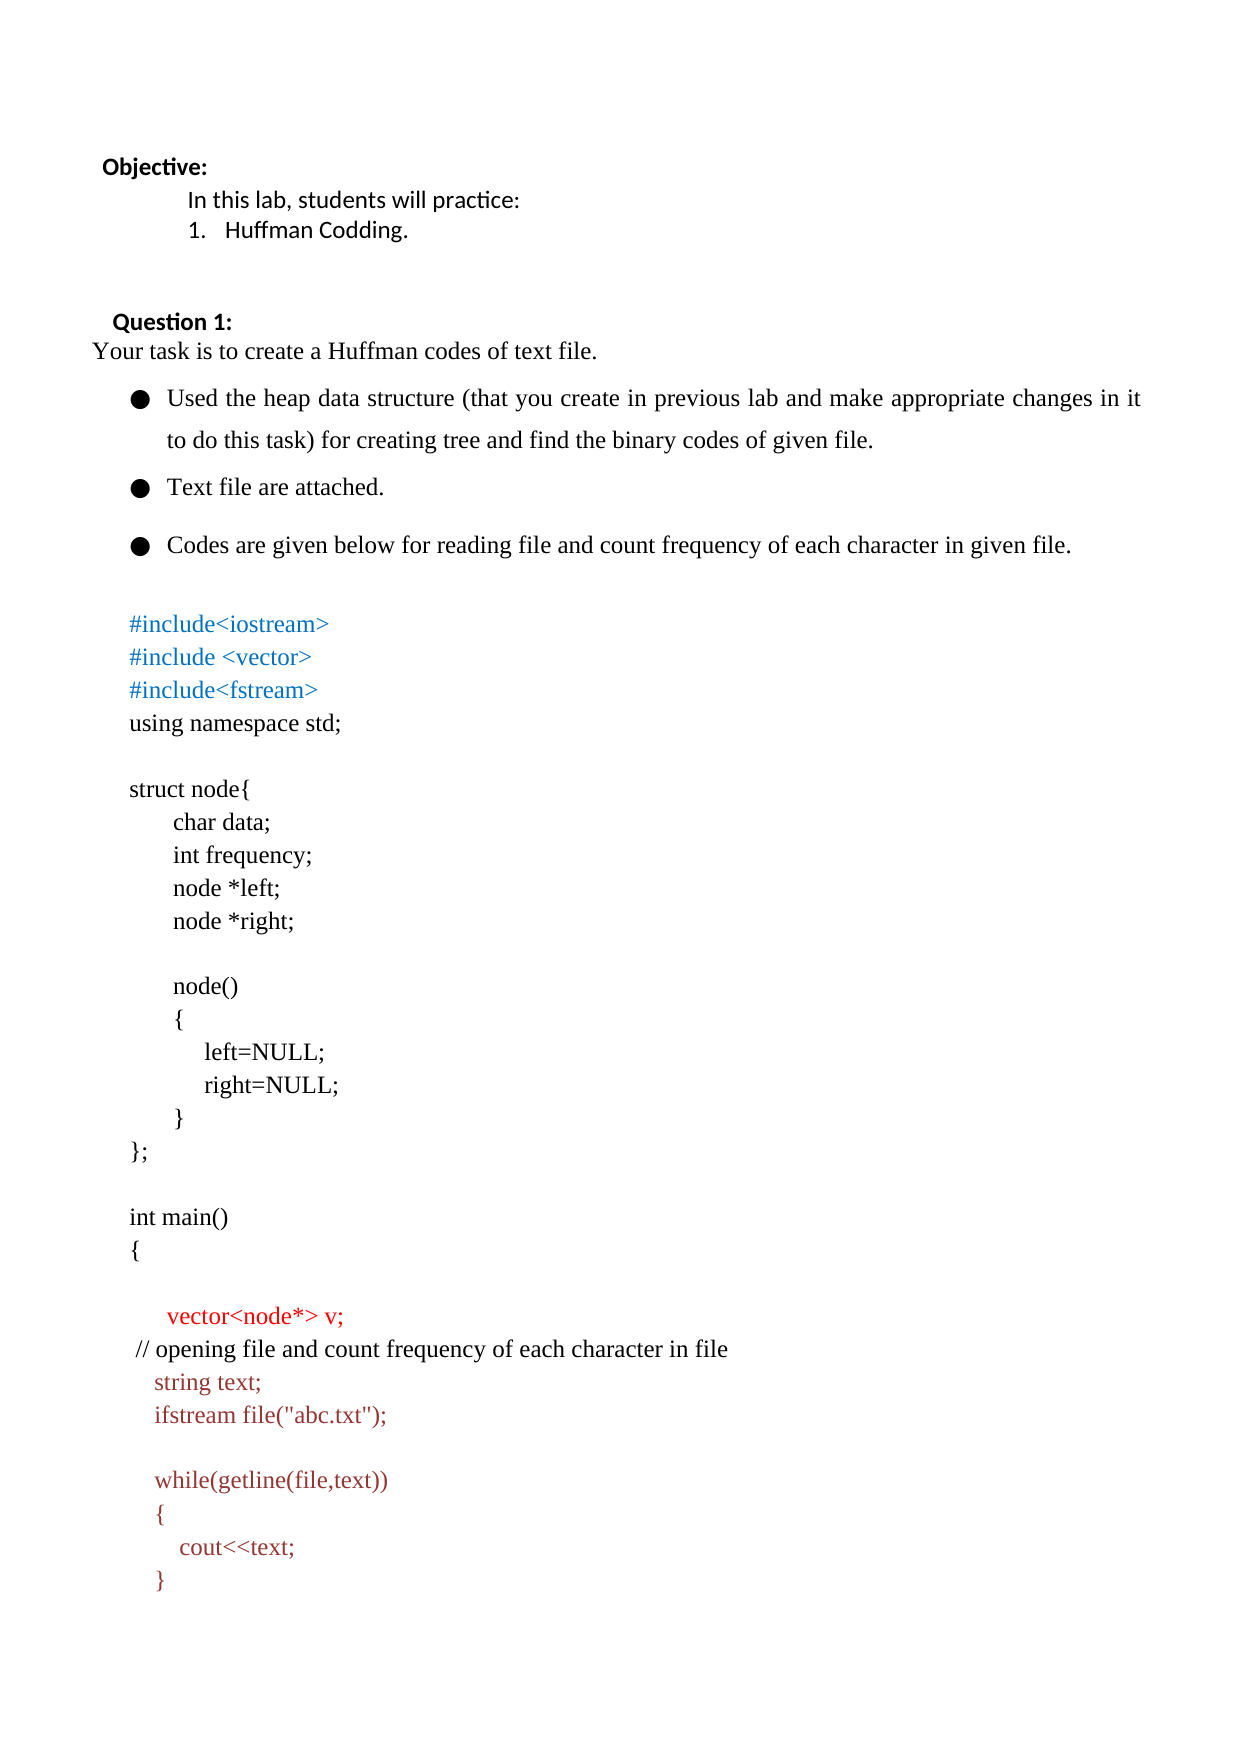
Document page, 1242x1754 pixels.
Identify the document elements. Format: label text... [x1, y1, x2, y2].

list Text file are attached. [129, 458, 1142, 509]
list Codes are given below for reading file and count frequency of each character in given file. [129, 517, 1142, 568]
text int main() [129, 1202, 1142, 1231]
list Used the heap data structure (that you create in previous lab and make appropriate changes in it to do this task) for creating tree and find the binary codes of given file. [129, 369, 1142, 454]
text #include<iostream> [129, 609, 1142, 637]
text using namespace std; [129, 708, 1142, 737]
text vector<node*> v; [129, 1301, 1142, 1330]
text Question 1: [112, 306, 1139, 336]
text #include <vector> [129, 642, 1142, 671]
text int frequency; [129, 840, 1142, 869]
text string text; [129, 1367, 1142, 1396]
text Your task is to create a Huffman codes of text file. [92, 336, 1142, 365]
text node *left; [129, 873, 1142, 902]
text } [129, 1565, 1142, 1593]
text } [129, 1103, 1142, 1132]
text In this lab, students will practice: [187, 184, 1139, 214]
text { [129, 1235, 1142, 1264]
text // opening file and count frequency of each character in file [92, 1334, 1142, 1363]
text char data; [129, 807, 1142, 836]
text right=NULL; [129, 1070, 1142, 1099]
text left=NULL; [129, 1037, 1142, 1066]
text ifstream file("abc.txt"); [129, 1400, 1142, 1429]
text struct node{ [129, 774, 1142, 803]
text #include<fstream> [129, 675, 1142, 703]
text cout<<text; [129, 1532, 1142, 1560]
text node *right; [129, 906, 1142, 935]
text node() [129, 971, 1142, 1000]
text Objective: [102, 151, 1139, 181]
text { [129, 1004, 1142, 1033]
text }; [129, 1136, 1142, 1165]
text while(getline(file,text)) [129, 1466, 1142, 1494]
text { [129, 1499, 1142, 1527]
list Huffman Codding. [187, 214, 1139, 245]
